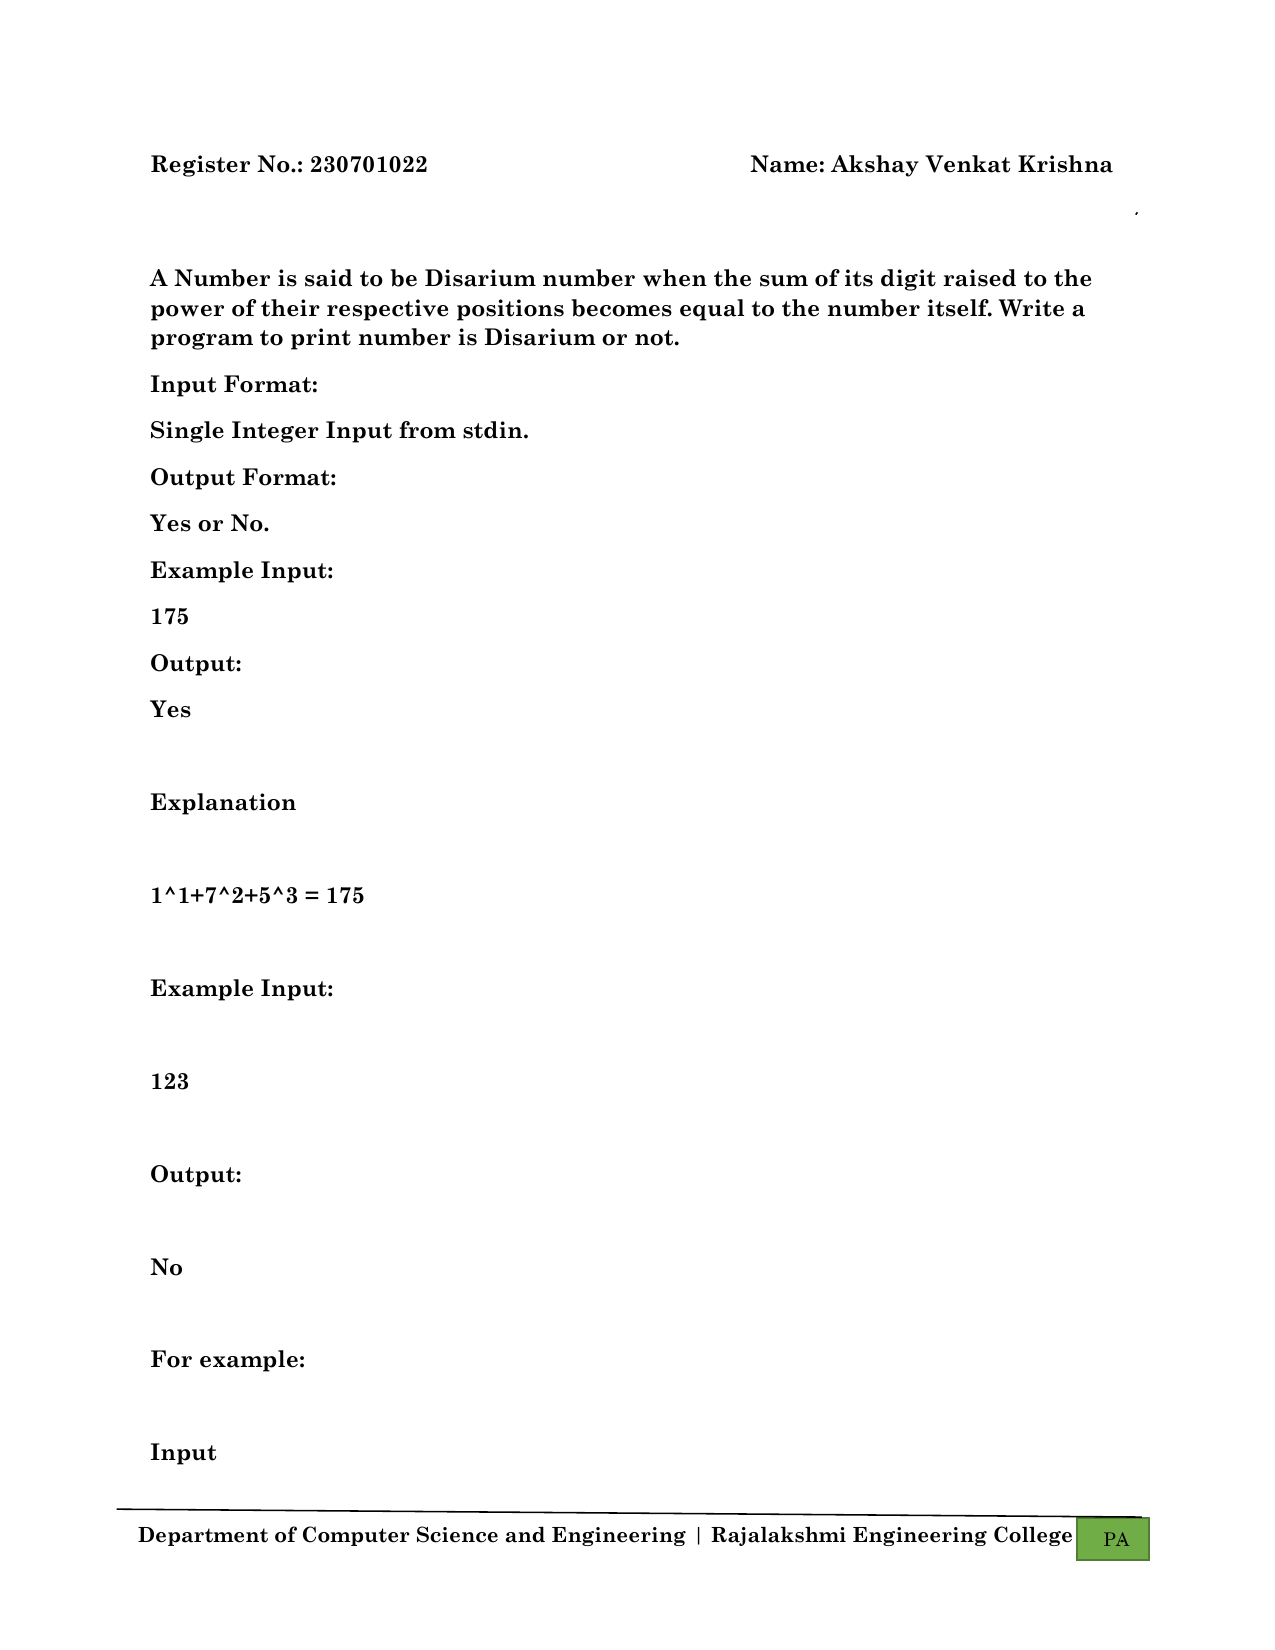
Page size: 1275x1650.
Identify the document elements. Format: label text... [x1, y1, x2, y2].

text 175 [150, 602, 1125, 629]
text No [150, 1252, 1125, 1280]
text Yes or No. [150, 509, 1125, 537]
text Output Format: [150, 462, 1125, 490]
text Example Input: [150, 555, 1125, 583]
text Single Integer Input from stdin. [150, 416, 1125, 444]
text Input [150, 1438, 1125, 1466]
text Explanation [150, 788, 1125, 815]
text 1^1+7^2+5^3 = 175 [150, 881, 1125, 908]
text For example: [150, 1345, 1125, 1373]
text Input Format: [150, 369, 1125, 397]
text 123 [150, 1066, 1125, 1094]
text Output: [150, 648, 1125, 676]
text Yes [150, 695, 1125, 722]
text A Number is said to be Disarium number when the sum of its digit raised to the power of their respective positions becomes equal to the number itself. Write a program to print number is Disarium or not. [150, 263, 1125, 351]
text Register No.: 230701022 Name: Akshay Venkat Krishna [150, 150, 1125, 178]
text Example Input: [150, 973, 1125, 1001]
text Output: [150, 1159, 1125, 1187]
